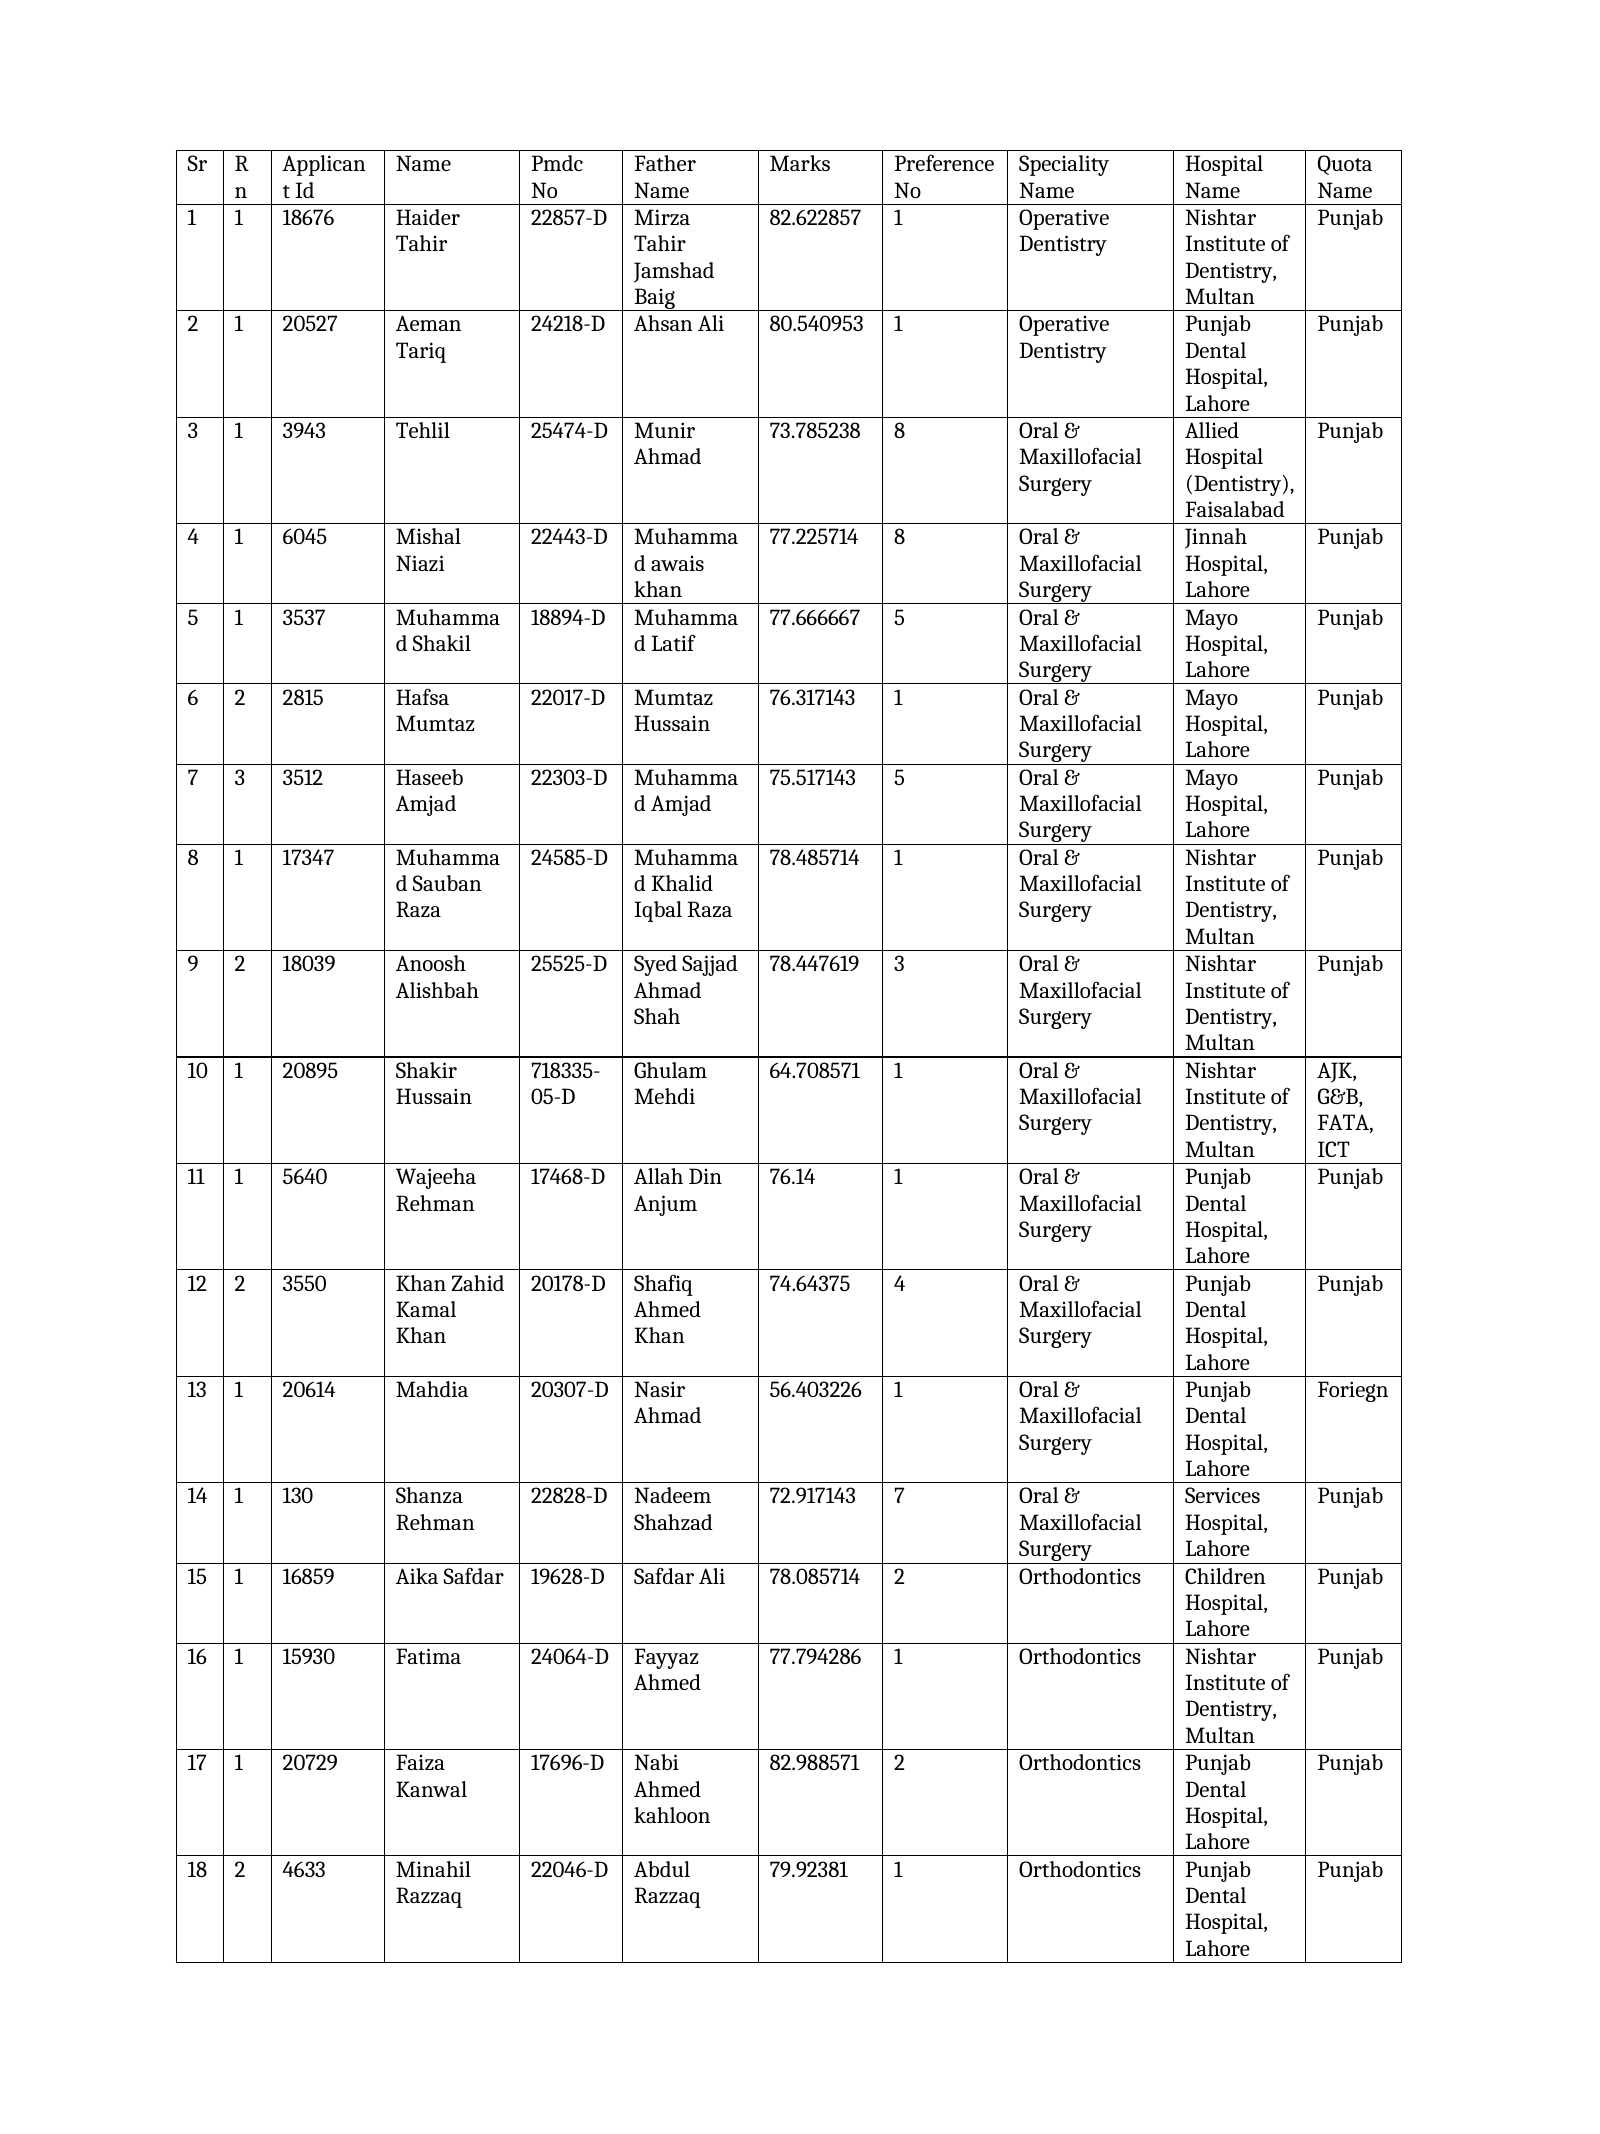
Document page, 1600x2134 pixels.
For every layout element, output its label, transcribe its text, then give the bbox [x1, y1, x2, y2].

table_cell 130 [272, 1483, 384, 1562]
table_cell 3 [224, 765, 271, 843]
table_cell 12 [177, 1270, 223, 1376]
table_cell 82.988571 [759, 1750, 882, 1855]
table_cell Muhammad Latif [623, 604, 758, 683]
table_cell 75.517143 [759, 765, 882, 843]
table_cell 1 [224, 845, 271, 950]
table_cell 15930 [272, 1644, 384, 1749]
table_cell 11 [177, 1164, 223, 1269]
table_cell 17696-D [520, 1750, 622, 1855]
table_cell 4 [177, 524, 223, 603]
table_cell Wajeeha Rehman [385, 1164, 519, 1269]
table_cell 2 [224, 1270, 271, 1376]
table_cell 1 [224, 1750, 271, 1855]
table_cell Safdar Ali [623, 1564, 758, 1642]
table_cell 24218-D [520, 311, 622, 417]
table_cell Punjab Dental Hospital, Lahore [1174, 1164, 1305, 1269]
table_cell Punjab [1306, 205, 1401, 310]
table_cell 79.92381 [759, 1856, 882, 1962]
table_cell 17 [177, 1750, 223, 1855]
table_cell 2 [224, 1856, 271, 1962]
table_cell 77.794286 [759, 1644, 882, 1749]
table_cell Nishtar Institute of Dentistry, Multan [1174, 951, 1305, 1056]
table_cell 5 [883, 765, 1007, 843]
table_cell 1 [224, 311, 271, 417]
table_cell 4 [883, 1270, 1007, 1376]
table_cell Syed Sajjad Ahmad Shah [623, 951, 758, 1056]
table_header Rn [224, 151, 271, 204]
table_header Marks [759, 151, 882, 204]
table_cell Fatima [385, 1644, 519, 1749]
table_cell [1174, 1856, 1305, 1962]
table_cell 9 [177, 951, 223, 1056]
table_cell 1 [883, 1644, 1007, 1749]
table_cell 3943 [272, 418, 384, 523]
table_cell Minahil Razzaq [385, 1856, 519, 1962]
table_cell 13 [177, 1377, 223, 1482]
table_cell 16 [177, 1644, 223, 1749]
table_cell Punjab Dental Hospital, Lahore [1174, 1377, 1305, 1482]
table_cell AJK, G&B, FATA, ICT [1306, 1058, 1401, 1163]
table_cell Punjab [1306, 765, 1401, 843]
table_cell 25474-D [520, 418, 622, 523]
table_cell Muhammad Amjad [623, 765, 758, 843]
table_cell 1 [883, 684, 1007, 763]
table_cell 6 [177, 684, 223, 763]
table_cell Punjab [1306, 311, 1401, 417]
table_cell 1 [224, 1644, 271, 1749]
table_cell 76.14 [759, 1164, 882, 1269]
table_cell 2 [177, 311, 223, 417]
table_cell Punjab [1306, 418, 1401, 523]
table_cell Fayyaz Ahmed [623, 1644, 758, 1749]
table_cell Muhammad awais khan [623, 524, 758, 603]
table_cell Punjab [1306, 1270, 1401, 1376]
table_cell Punjab Dental Hospital, Lahore [1174, 311, 1305, 417]
table_cell Hafsa Mumtaz [385, 684, 519, 763]
table_cell Khan Zahid Kamal Khan [385, 1270, 519, 1376]
table_cell 14 [177, 1483, 223, 1562]
table_cell 8 [883, 524, 1007, 603]
table_cell Operative Dentistry [1008, 311, 1173, 417]
table_cell 1 [224, 1058, 271, 1163]
table_cell Punjab [1306, 951, 1401, 1056]
table_cell 20178-D [520, 1270, 622, 1376]
table_cell 82.622857 [759, 205, 882, 310]
table_cell Anoosh Alishbah [385, 951, 519, 1056]
table_cell Shafiq Ahmed Khan [623, 1270, 758, 1376]
table_cell 22017-D [520, 684, 622, 763]
table_cell 7 [177, 765, 223, 843]
table_cell Foriegn [1306, 1377, 1401, 1482]
table_cell 77.225714 [759, 524, 882, 603]
table_cell Oral & Maxillofacial Surgery [1008, 1058, 1173, 1163]
table_cell 1 [224, 1564, 271, 1642]
table_cell Mayo Hospital, Lahore [1174, 684, 1305, 763]
table_cell 5 [883, 604, 1007, 683]
table_cell Muhammad Shakil [385, 604, 519, 683]
table_cell 56.403226 [759, 1377, 882, 1482]
table_cell Oral & Maxillofacial Surgery [1008, 524, 1173, 603]
table_cell Orthodontics [1008, 1564, 1173, 1642]
table_cell Nishtar Institute of Dentistry, Multan [1174, 205, 1305, 310]
table_cell Muhammad Khalid Iqbal Raza [623, 845, 758, 950]
table_cell 1 [883, 311, 1007, 417]
table_cell 3537 [272, 604, 384, 683]
table_cell 78.085714 [759, 1564, 882, 1642]
table_cell Haider Tahir [385, 205, 519, 310]
table_header Sr [177, 151, 223, 204]
table_cell 1 [883, 1856, 1007, 1962]
table_cell 1 [883, 1164, 1007, 1269]
table_cell Services Hospital, Lahore [1174, 1483, 1305, 1562]
table_cell Operative Dentistry [1008, 205, 1173, 310]
table_cell Ahsan Ali [623, 311, 758, 417]
table_cell 3 [177, 418, 223, 523]
table_header Quota Name [1306, 151, 1401, 204]
table_cell 1 [224, 418, 271, 523]
table_cell Nishtar Institute of Dentistry, Multan [1174, 1058, 1305, 1163]
table_cell Orthodontics [1008, 1644, 1173, 1749]
table_cell Nabi Ahmed kahloon [623, 1750, 758, 1855]
table_cell Munir Ahmad [623, 418, 758, 523]
table_cell Aeman Tariq [385, 311, 519, 417]
table_cell Punjab Dental Hospital, Lahore [1174, 1750, 1305, 1855]
table_cell Ghulam Mehdi [623, 1058, 758, 1163]
table_cell 17468-D [520, 1164, 622, 1269]
table_cell 25525-D [520, 951, 622, 1056]
table_cell Allah Din Anjum [623, 1164, 758, 1269]
table_cell 22443-D [520, 524, 622, 603]
table_header Father Name [623, 151, 758, 204]
table_cell Aika Safdar [385, 1564, 519, 1642]
table_cell Tehlil [385, 418, 519, 523]
table_cell 78.485714 [759, 845, 882, 950]
table_cell 78.447619 [759, 951, 882, 1056]
table_cell Mayo Hospital, Lahore [1174, 604, 1305, 683]
table_cell Shanza Rehman [385, 1483, 519, 1562]
table_cell Faiza Kanwal [385, 1750, 519, 1855]
table_cell 1 [224, 205, 271, 310]
table_cell 20307-D [520, 1377, 622, 1482]
table_cell 73.785238 [759, 418, 882, 523]
table_cell 1 [224, 1377, 271, 1482]
table_cell 64.708571 [759, 1058, 882, 1163]
table_cell Allied Hospital (Dentistry), Faisalabad [1174, 418, 1305, 523]
table_cell Punjab [1306, 845, 1401, 950]
table_cell Punjab [1306, 1856, 1401, 1962]
table_cell 22303-D [520, 765, 622, 843]
table_cell Oral & Maxillofacial Surgery [1008, 1164, 1173, 1269]
table_cell 20895 [272, 1058, 384, 1163]
table_cell Children Hospital, Lahore [1174, 1564, 1305, 1642]
table_cell Mirza Tahir Jamshad Baig [623, 205, 758, 310]
table_cell Jinnah Hospital, Lahore [1174, 524, 1305, 603]
table_cell 72.917143 [759, 1483, 882, 1562]
table_cell 22046-D [520, 1856, 622, 1962]
table_cell Orthodontics [1008, 1856, 1173, 1962]
table_cell 5 [177, 604, 223, 683]
table_cell 1 [224, 524, 271, 603]
table_cell 2815 [272, 684, 384, 763]
table_cell 18039 [272, 951, 384, 1056]
table_cell Oral & Maxillofacial Surgery [1008, 684, 1173, 763]
table_cell 3550 [272, 1270, 384, 1376]
table_cell 1 [224, 604, 271, 683]
table_cell Nishtar Institute of Dentistry, Multan [1174, 845, 1305, 950]
table_cell Punjab [1306, 1644, 1401, 1749]
table_cell Oral & Maxillofacial Surgery [1008, 765, 1173, 843]
table_cell 1 [224, 1164, 271, 1269]
table_cell Abdul Razzaq [623, 1856, 758, 1962]
table_cell 3512 [272, 765, 384, 843]
table_cell Mayo Hospital, Lahore [1174, 765, 1305, 843]
table_cell Oral & Maxillofacial Surgery [1008, 1377, 1173, 1482]
table_cell 18894-D [520, 604, 622, 683]
table_header Speciality Name [1008, 151, 1173, 204]
table_cell Haseeb Amjad [385, 765, 519, 843]
table_cell Oral & Maxillofacial Surgery [1008, 604, 1173, 683]
table_cell 17347 [272, 845, 384, 950]
table_cell 1 [883, 845, 1007, 950]
table_cell Punjab [1306, 524, 1401, 603]
table_cell 8 [883, 418, 1007, 523]
table_cell 7 [883, 1483, 1007, 1562]
table_cell 80.540953 [759, 311, 882, 417]
table_cell 5640 [272, 1164, 384, 1269]
table_cell 15 [177, 1564, 223, 1642]
table_cell 22828-D [520, 1483, 622, 1562]
table_cell 1 [224, 1483, 271, 1562]
table_cell 22857-D [520, 205, 622, 310]
table_cell 8 [177, 845, 223, 950]
table_header Applicant Id [272, 151, 384, 204]
table_cell Oral & Maxillofacial Surgery [1008, 1270, 1173, 1376]
table_cell Nishtar Institute of Dentistry, Multan [1174, 1644, 1305, 1749]
table_cell 20614 [272, 1377, 384, 1482]
table_cell 2 [224, 951, 271, 1056]
table_cell 76.317143 [759, 684, 882, 763]
table_cell 1 [883, 1377, 1007, 1482]
table_cell Oral & Maxillofacial Surgery [1008, 845, 1173, 950]
table_cell 10 [177, 1058, 223, 1163]
table_cell Nasir Ahmad [623, 1377, 758, 1482]
table_cell Punjab [1306, 1564, 1401, 1642]
table_cell 1 [177, 205, 223, 310]
table_cell Punjab [1306, 1164, 1401, 1269]
table_header Name [385, 151, 519, 204]
table_cell Punjab Dental Hospital, Lahore [1174, 1270, 1305, 1376]
table_cell Mumtaz Hussain [623, 684, 758, 763]
table_cell Shakir Hussain [385, 1058, 519, 1163]
table_cell 74.64375 [759, 1270, 882, 1376]
table_cell Punjab [1306, 604, 1401, 683]
table_cell Orthodontics [1008, 1750, 1173, 1855]
table_cell 18 [177, 1856, 223, 1962]
table_cell 4633 [272, 1856, 384, 1962]
table_cell 3 [883, 951, 1007, 1056]
table_cell Oral & Maxillofacial Surgery [1008, 951, 1173, 1056]
table_cell 718335-05-D [520, 1058, 622, 1163]
table_cell 16859 [272, 1564, 384, 1642]
table_header Pmdc No [520, 151, 622, 204]
table_cell 24064-D [520, 1644, 622, 1749]
table_cell 2 [883, 1564, 1007, 1642]
table_cell Nadeem Shahzad [623, 1483, 758, 1562]
table_cell 2 [224, 684, 271, 763]
table_header Hospital Name [1174, 151, 1305, 204]
table_cell 6045 [272, 524, 384, 603]
table_cell 19628-D [520, 1564, 622, 1642]
table_header Preference No [883, 151, 1007, 204]
table_cell Punjab [1306, 1483, 1401, 1562]
table_cell Muhammad Sauban Raza [385, 845, 519, 950]
table_cell Punjab [1306, 1750, 1401, 1855]
table_cell Oral & Maxillofacial Surgery [1008, 418, 1173, 523]
table_cell 20527 [272, 311, 384, 417]
table_cell 2 [883, 1750, 1007, 1855]
table_cell 1 [883, 205, 1007, 310]
table_cell 77.666667 [759, 604, 882, 683]
table_cell Oral & Maxillofacial Surgery [1008, 1483, 1173, 1562]
table_cell 18676 [272, 205, 384, 310]
table_cell Mahdia [385, 1377, 519, 1482]
table_cell 20729 [272, 1750, 384, 1855]
table_cell 1 [883, 1058, 1007, 1163]
table_cell Punjab [1306, 684, 1401, 763]
table_cell 24585-D [520, 845, 622, 950]
table_cell Mishal Niazi [385, 524, 519, 603]
